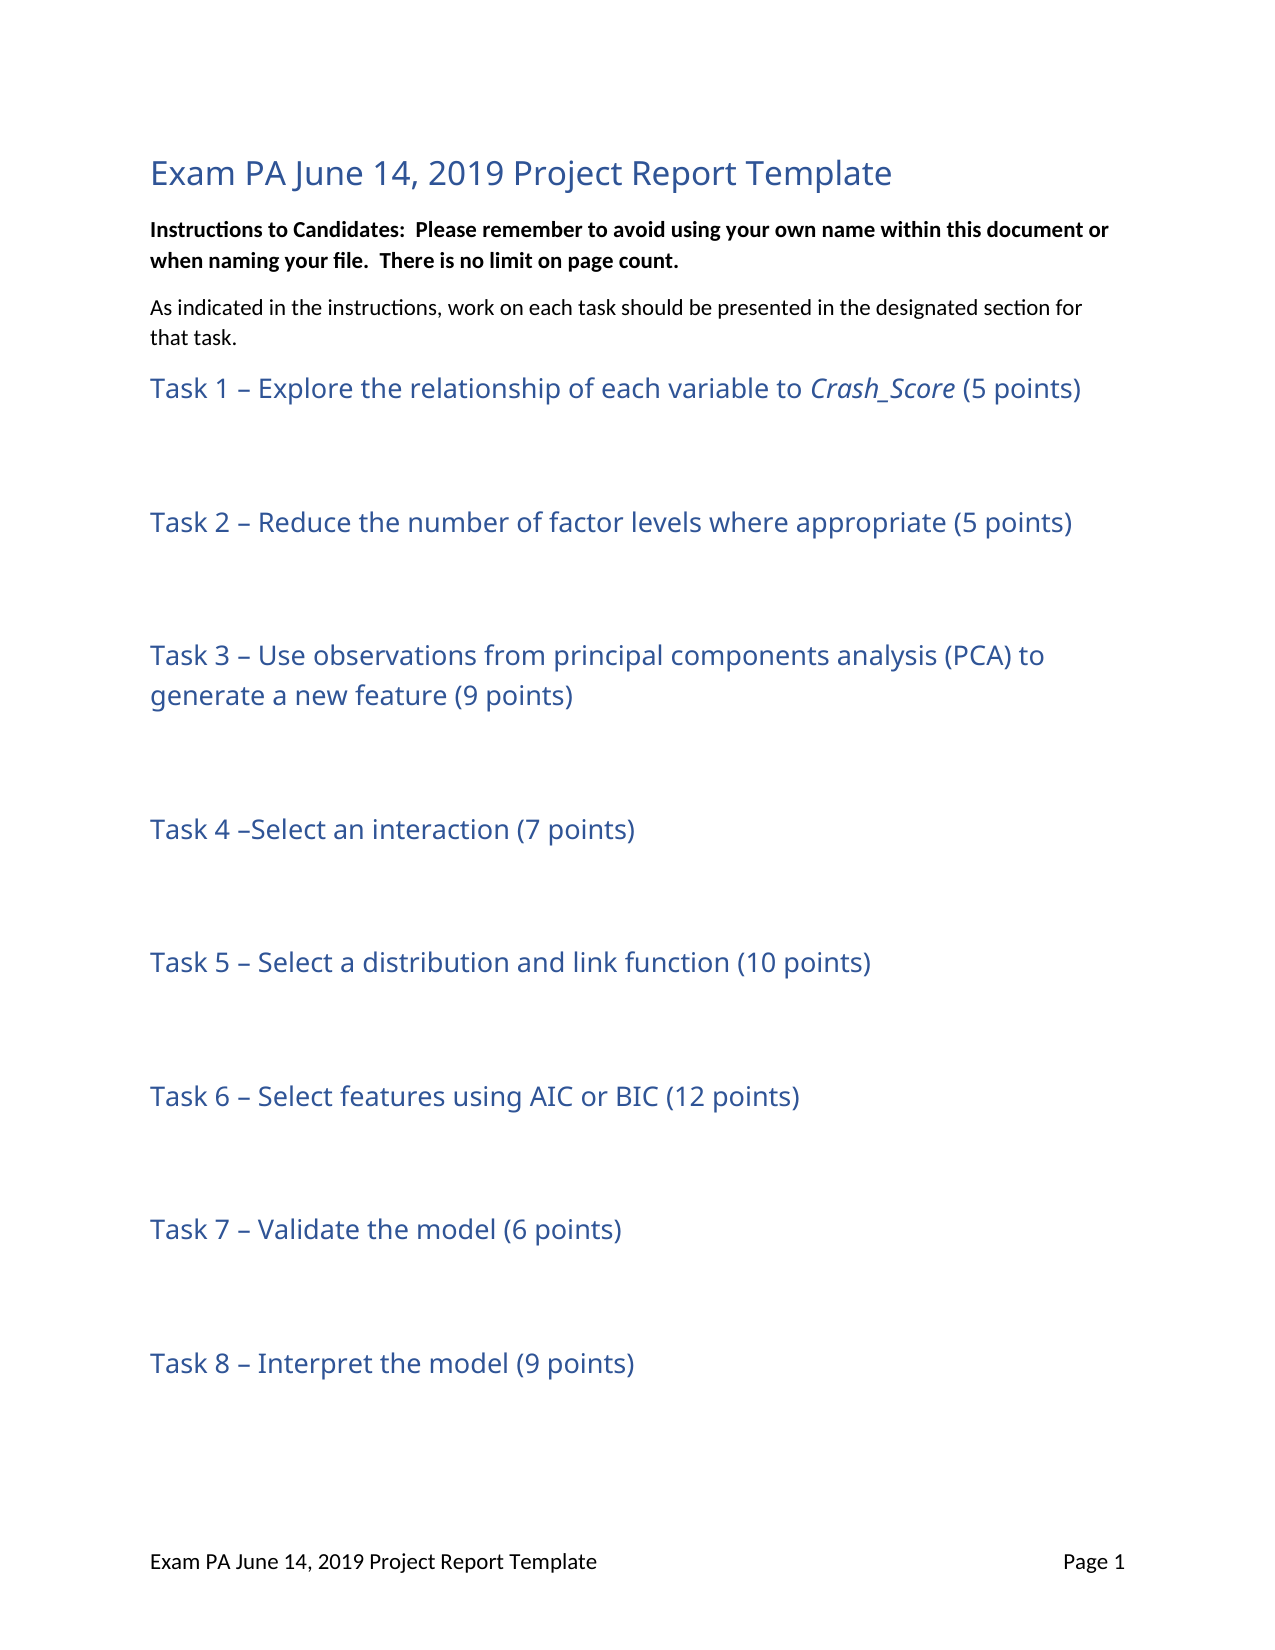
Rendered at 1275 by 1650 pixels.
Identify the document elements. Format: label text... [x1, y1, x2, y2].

subtitle Task 3 – Use observations from principal components analysis (PCA) to generate a new feature (9 points) [150, 637, 1125, 713]
subtitle Task 8 – Interpret the model (9 points) [150, 1344, 1125, 1381]
text Exam PA June 14, 2019 Project Report Template [150, 150, 1125, 195]
subtitle Task 7 – Validate the model (6 points) [150, 1211, 1125, 1248]
subtitle Task 4 –Select an interaction (7 points) [150, 810, 1125, 847]
text As indicated in the instructions, work on each task should be presented in the designated section for that task. [150, 293, 1125, 351]
subtitle Task 2 – Reduce the number of factor levels where appropriate (5 points) [150, 503, 1125, 540]
subtitle Task 1 – Explore the relationship of each variable to Crash_Score (5 points) [150, 370, 1125, 407]
text Instructions to Candidates: Please remember to avoid using your own name within this document or when naming your file. There is no limit on page count. [150, 216, 1125, 274]
subtitle Task 5 – Select a distribution and link function (10 points) [150, 944, 1125, 981]
subtitle Task 6 – Select features using AIC or BIC (12 points) [150, 1077, 1125, 1114]
